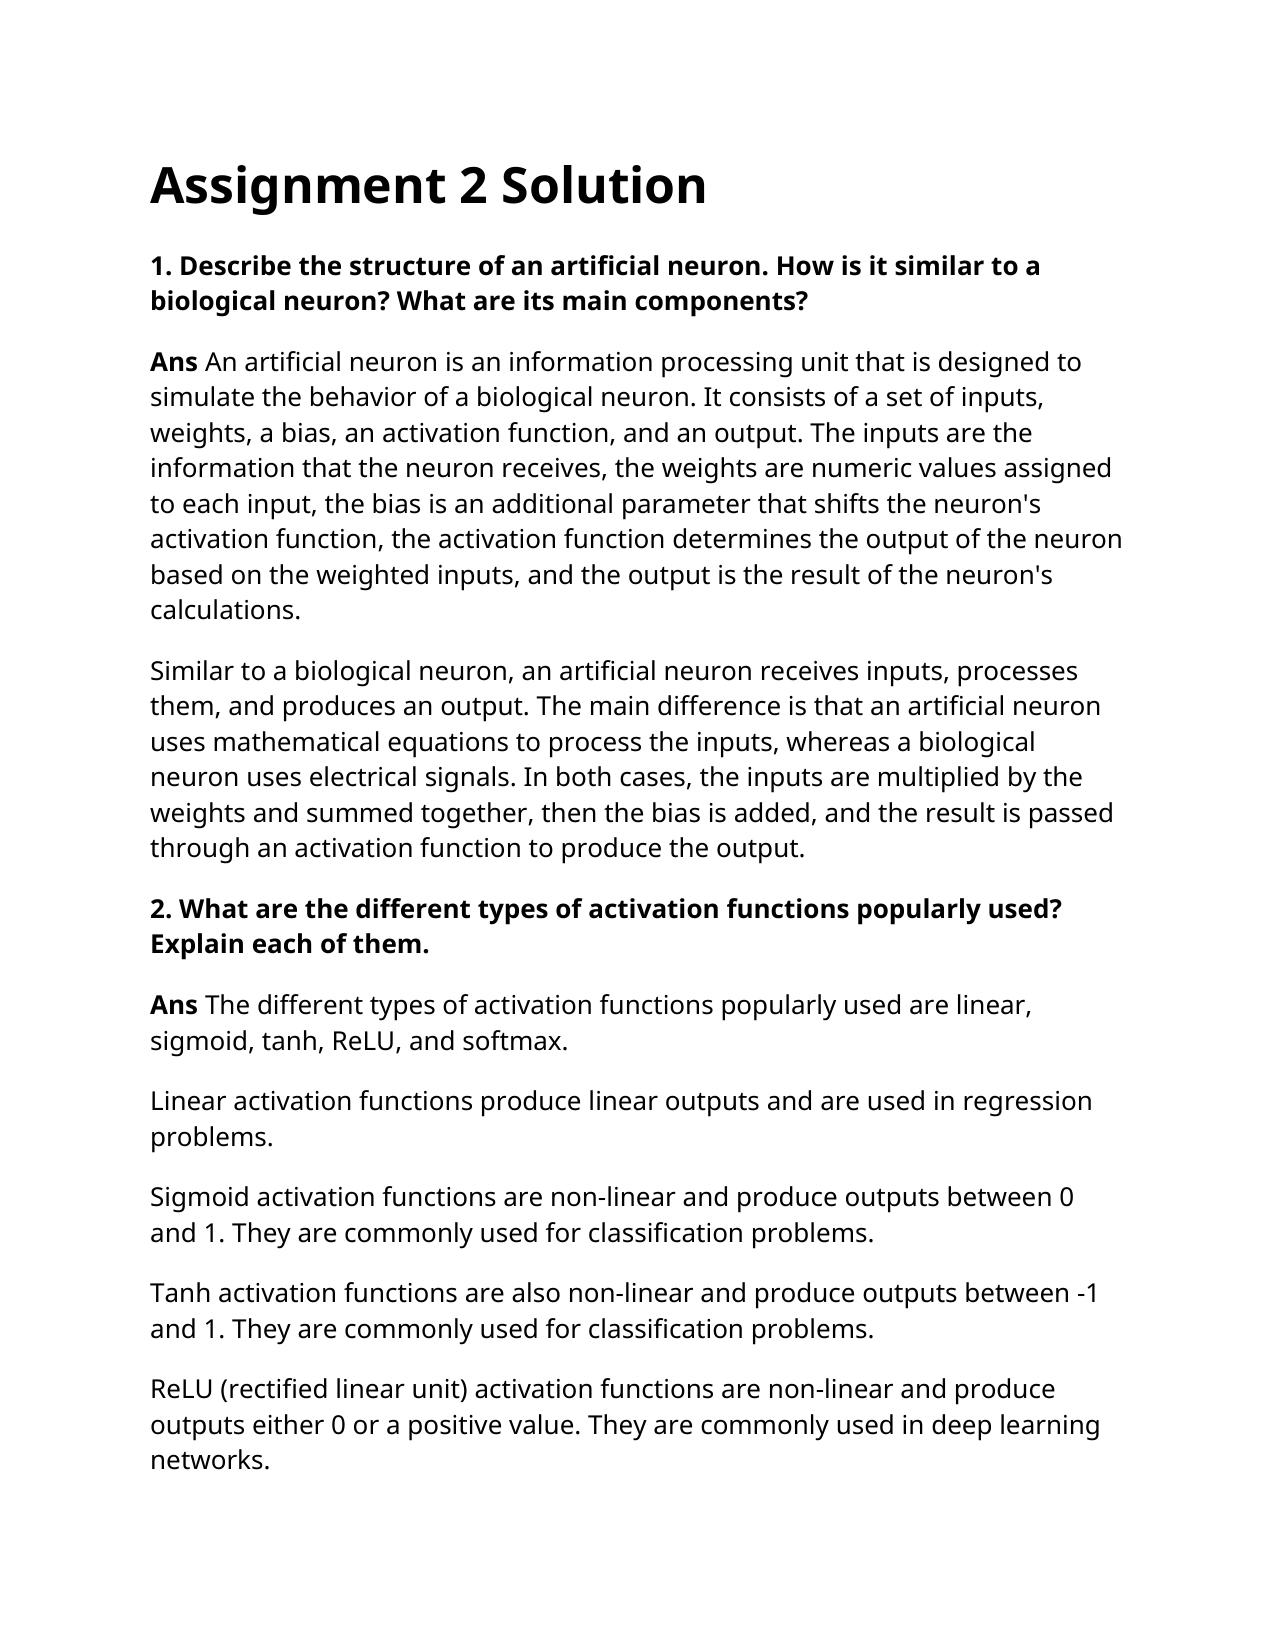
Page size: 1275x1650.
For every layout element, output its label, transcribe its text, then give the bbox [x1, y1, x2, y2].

text Linear activation functions produce linear outputs and are used in regression problems. [150, 1083, 1125, 1154]
text Tanh activation functions are also non-linear and produce outputs between -1 and 1. They are commonly used for classification problems. [150, 1275, 1125, 1346]
text Similar to a biological neuron, an artificial neuron receives inputs, processes them, and produces an output. The main difference is that an artificial neuron uses mathematical equations to process the inputs, whereas a biological neuron uses electrical signals. In both cases, the inputs are multiplied by the weights and summed together, then the bias is added, and the result is passed through an activation function to produce the output. [150, 652, 1125, 866]
text Assignment 2 Solution [150, 150, 1125, 218]
text 1. Describe the structure of an artificial neuron. How is it similar to a biological neuron? What are its main components? [150, 247, 1125, 318]
text Ans An artificial neuron is an information processing unit that is designed to simulate the behavior of a biological neuron. It consists of a set of inputs, weights, a bias, an activation function, and an output. The inputs are the information that the neuron receives, the weights are numeric values assigned to each input, the bias is an additional parameter that shifts the neuron's activation function, the activation function determines the output of the neuron based on the weighted inputs, and the output is the result of the neuron's calculations. [150, 343, 1125, 627]
text ReLU (rectified linear unit) activation functions are non-linear and produce outputs either 0 or a positive value. They are commonly used in deep learning networks. [150, 1371, 1125, 1477]
text 2. What are the different types of activation functions popularly used? Explain each of them. [150, 891, 1125, 962]
text Sigmoid activation functions are non-linear and produce outputs between 0 and 1. They are commonly used for classification problems. [150, 1179, 1125, 1250]
text Ans The different types of activation functions popularly used are linear, sigmoid, tanh, ReLU, and softmax. [150, 987, 1125, 1058]
